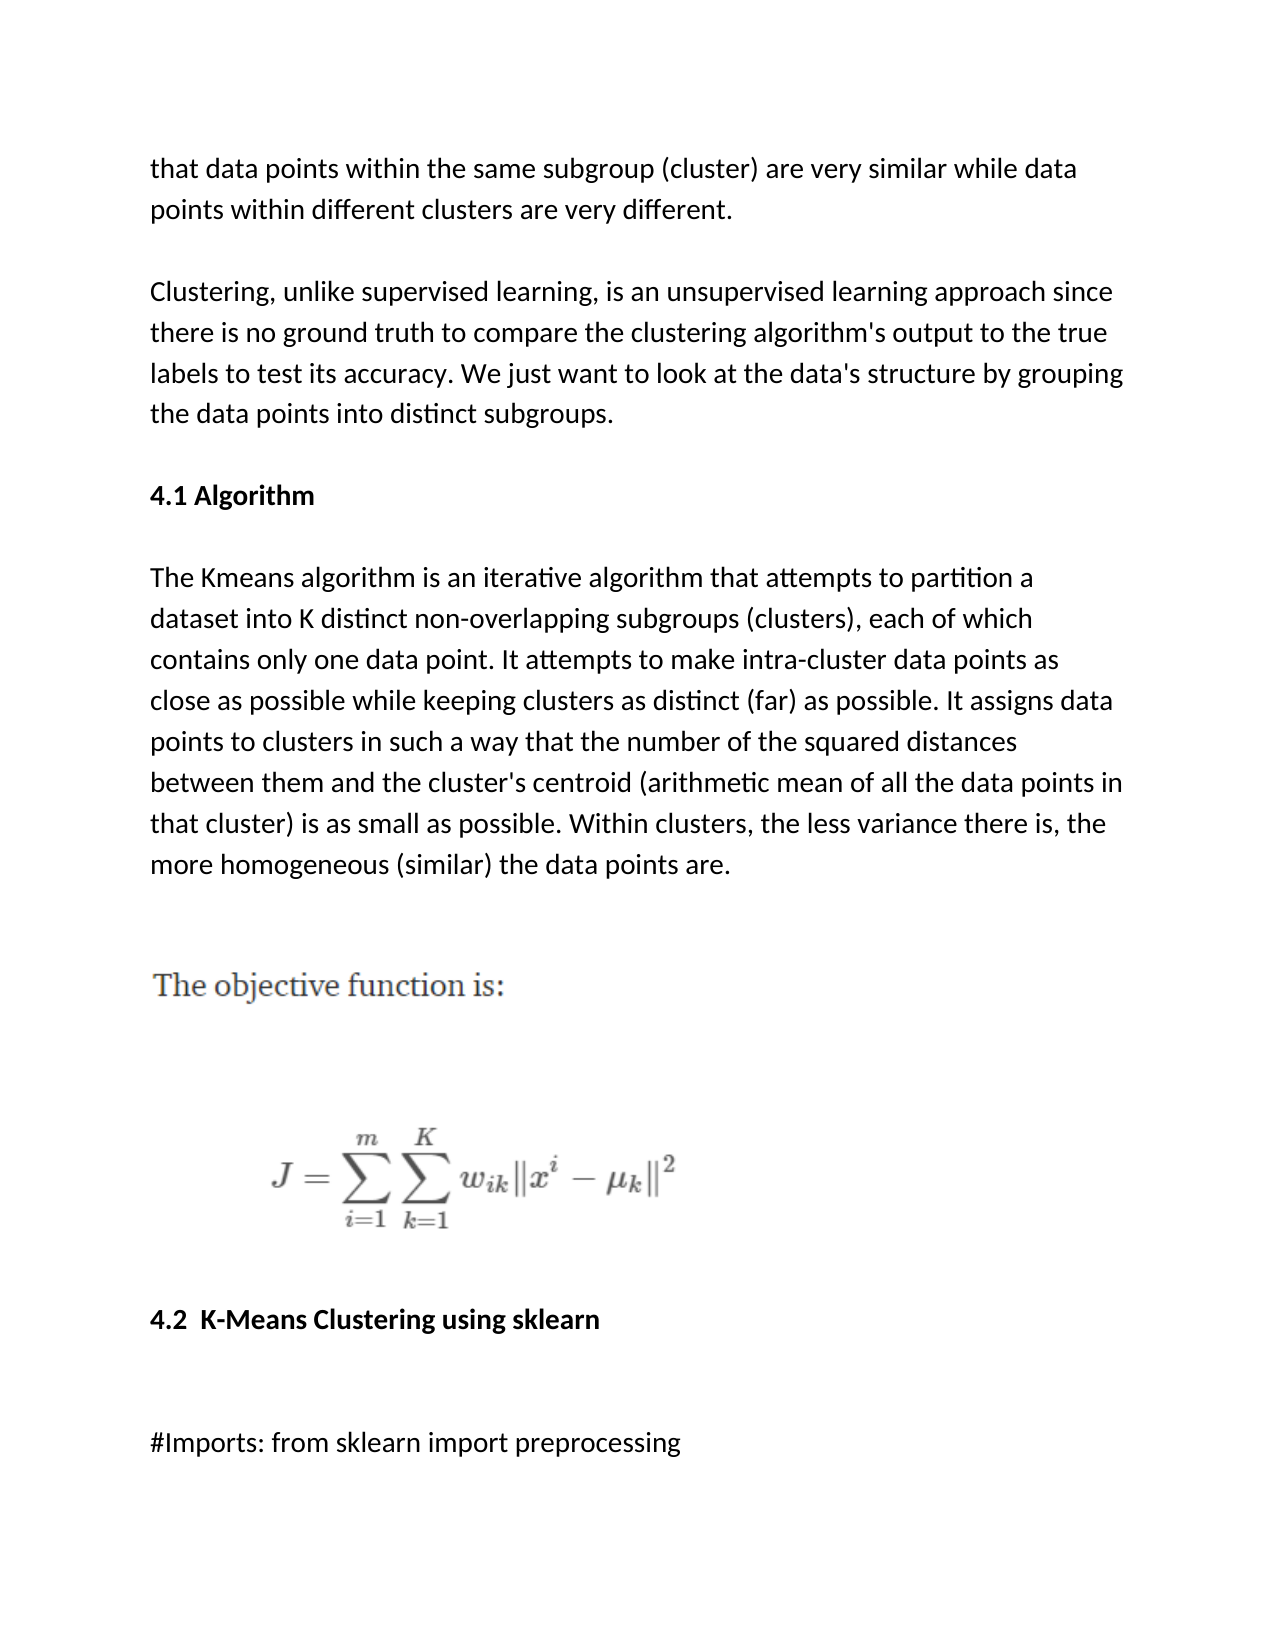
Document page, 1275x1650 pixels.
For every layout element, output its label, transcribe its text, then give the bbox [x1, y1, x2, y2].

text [150, 150, 1125, 227]
picture [150, 968, 699, 1257]
text Clustering, unlike supervised learning, is an unsupervised learning approach since there is no ground truth to compare the clustering algorithm's output to the true labels to test its accuracy. We just want to look at the data's structure by grouping the data points into distinct subgroups. [150, 273, 1125, 431]
text 4.2 K-Means Clustering using sklearn [150, 1301, 1125, 1337]
text 4.1 Algorithm [150, 477, 1125, 513]
text #Imports: from sklearn import preprocessing [150, 1424, 1125, 1459]
text The Kmeans algorithm is an iterative algorithm that attempts to partition a dataset into K distinct non-overlapping subgroups (clusters), each of which contains only one data point. It attempts to make intra-cluster data points as close as possible while keeping clusters as distinct (far) as possible. It assigns data points to clusters in such a way that the number of the squared distances between them and the cluster's centroid (arithmetic mean of all the data points in that cluster) is as small as possible. Within clusters, the less variance there is, the more homogeneous (similar) the data points are. [150, 559, 1125, 882]
